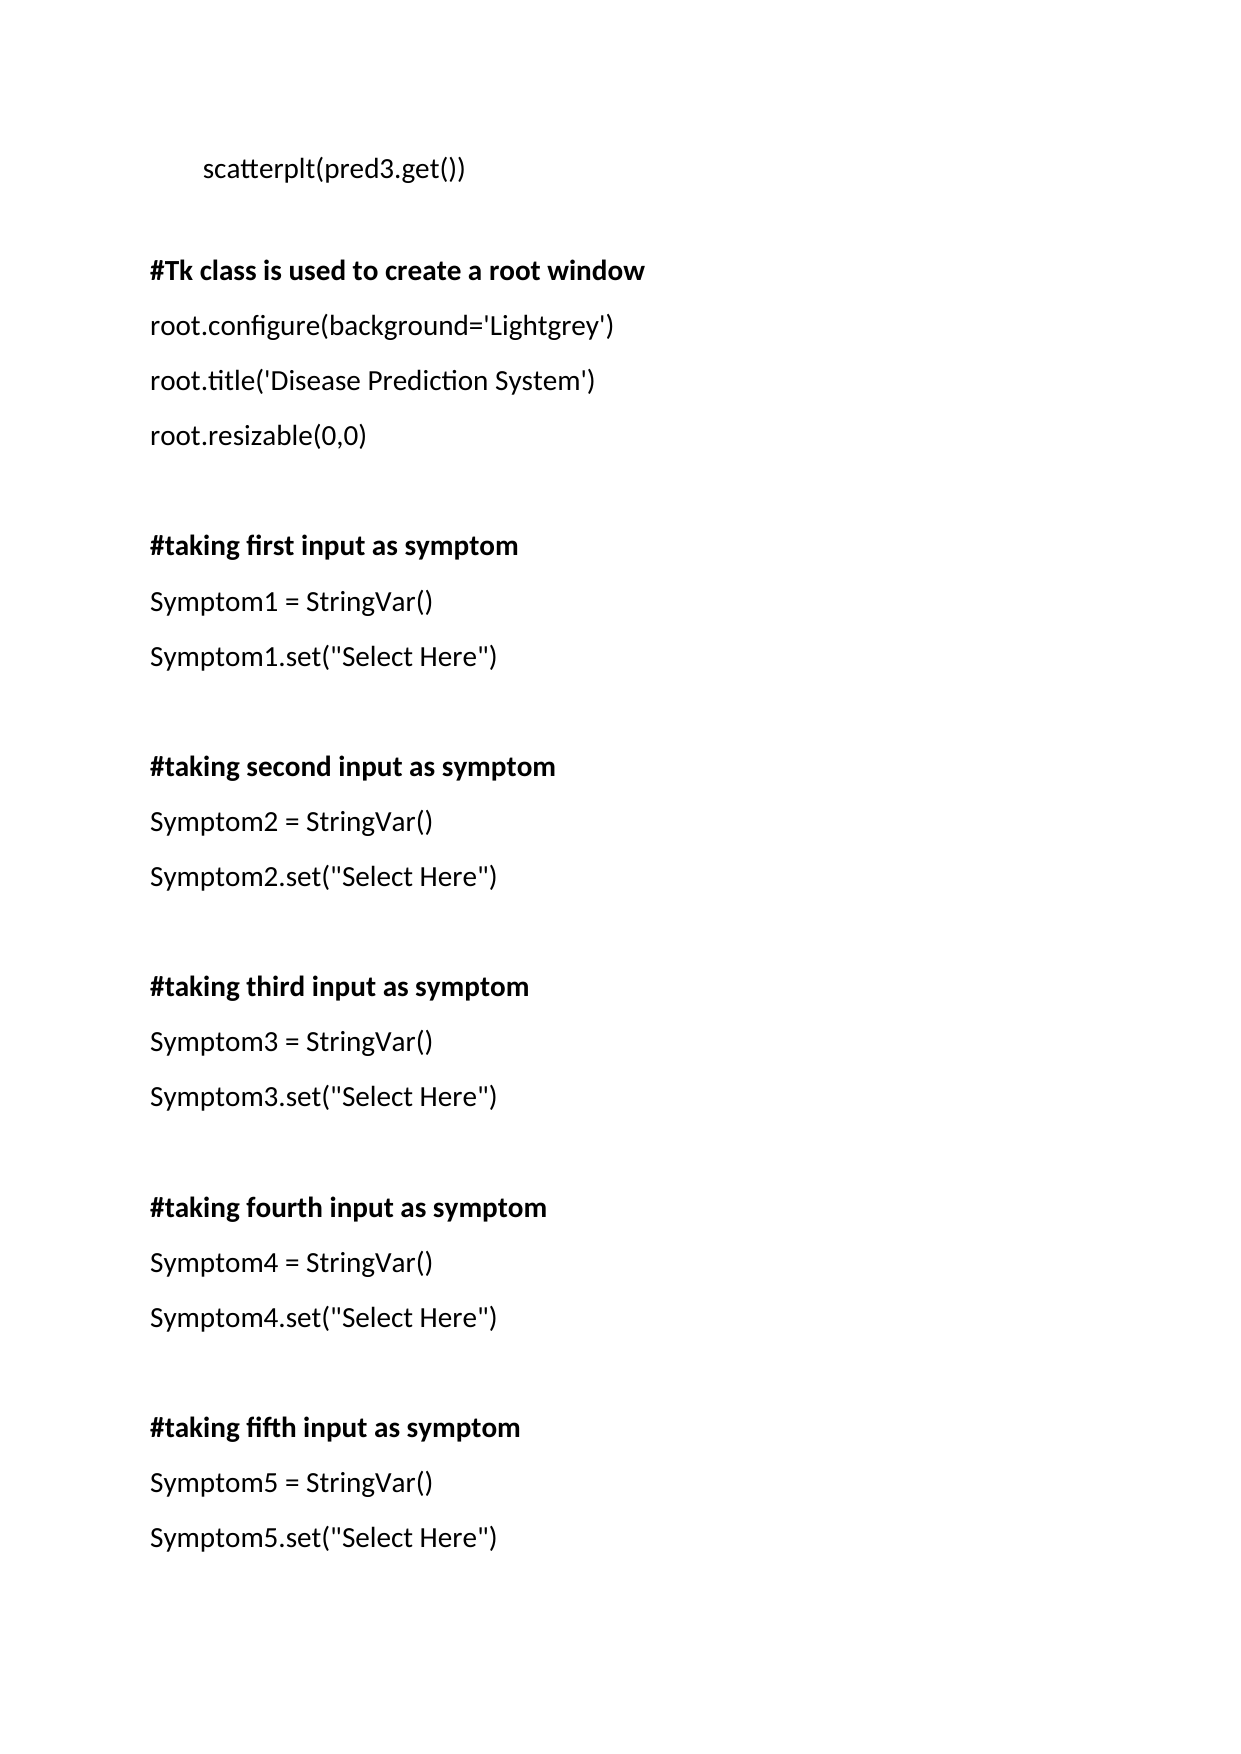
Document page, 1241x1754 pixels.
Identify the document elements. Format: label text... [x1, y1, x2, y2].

text Symptom2.set("Select Here") [150, 858, 1090, 894]
text root.configure(background='Lightgrey') [150, 307, 1090, 343]
text root.resizable(0,0) [150, 417, 1090, 453]
text #Tk class is used to create a root window [150, 252, 1090, 288]
text #taking fifth input as symptom [150, 1409, 1090, 1445]
text Symptom1 = StringVar() [150, 583, 1090, 618]
text Symptom4.set("Select Here") [150, 1299, 1090, 1334]
text #taking second input as symptom [150, 748, 1090, 783]
text Symptom5 = StringVar() [150, 1464, 1090, 1500]
text Symptom1.set("Select Here") [150, 638, 1090, 673]
text scatterplt(pred3.get()) [150, 150, 1090, 186]
text Symptom3 = StringVar() [150, 1023, 1090, 1059]
text Symptom5.set("Select Here") [150, 1519, 1090, 1555]
text #taking first input as symptom [150, 527, 1090, 563]
text Symptom3.set("Select Here") [150, 1078, 1090, 1114]
text Symptom2 = StringVar() [150, 803, 1090, 839]
text #taking third input as symptom [150, 968, 1090, 1004]
text #taking fourth input as symptom [150, 1189, 1090, 1224]
text root.title('Disease Prediction System') [150, 362, 1090, 398]
text Symptom4 = StringVar() [150, 1244, 1090, 1279]
